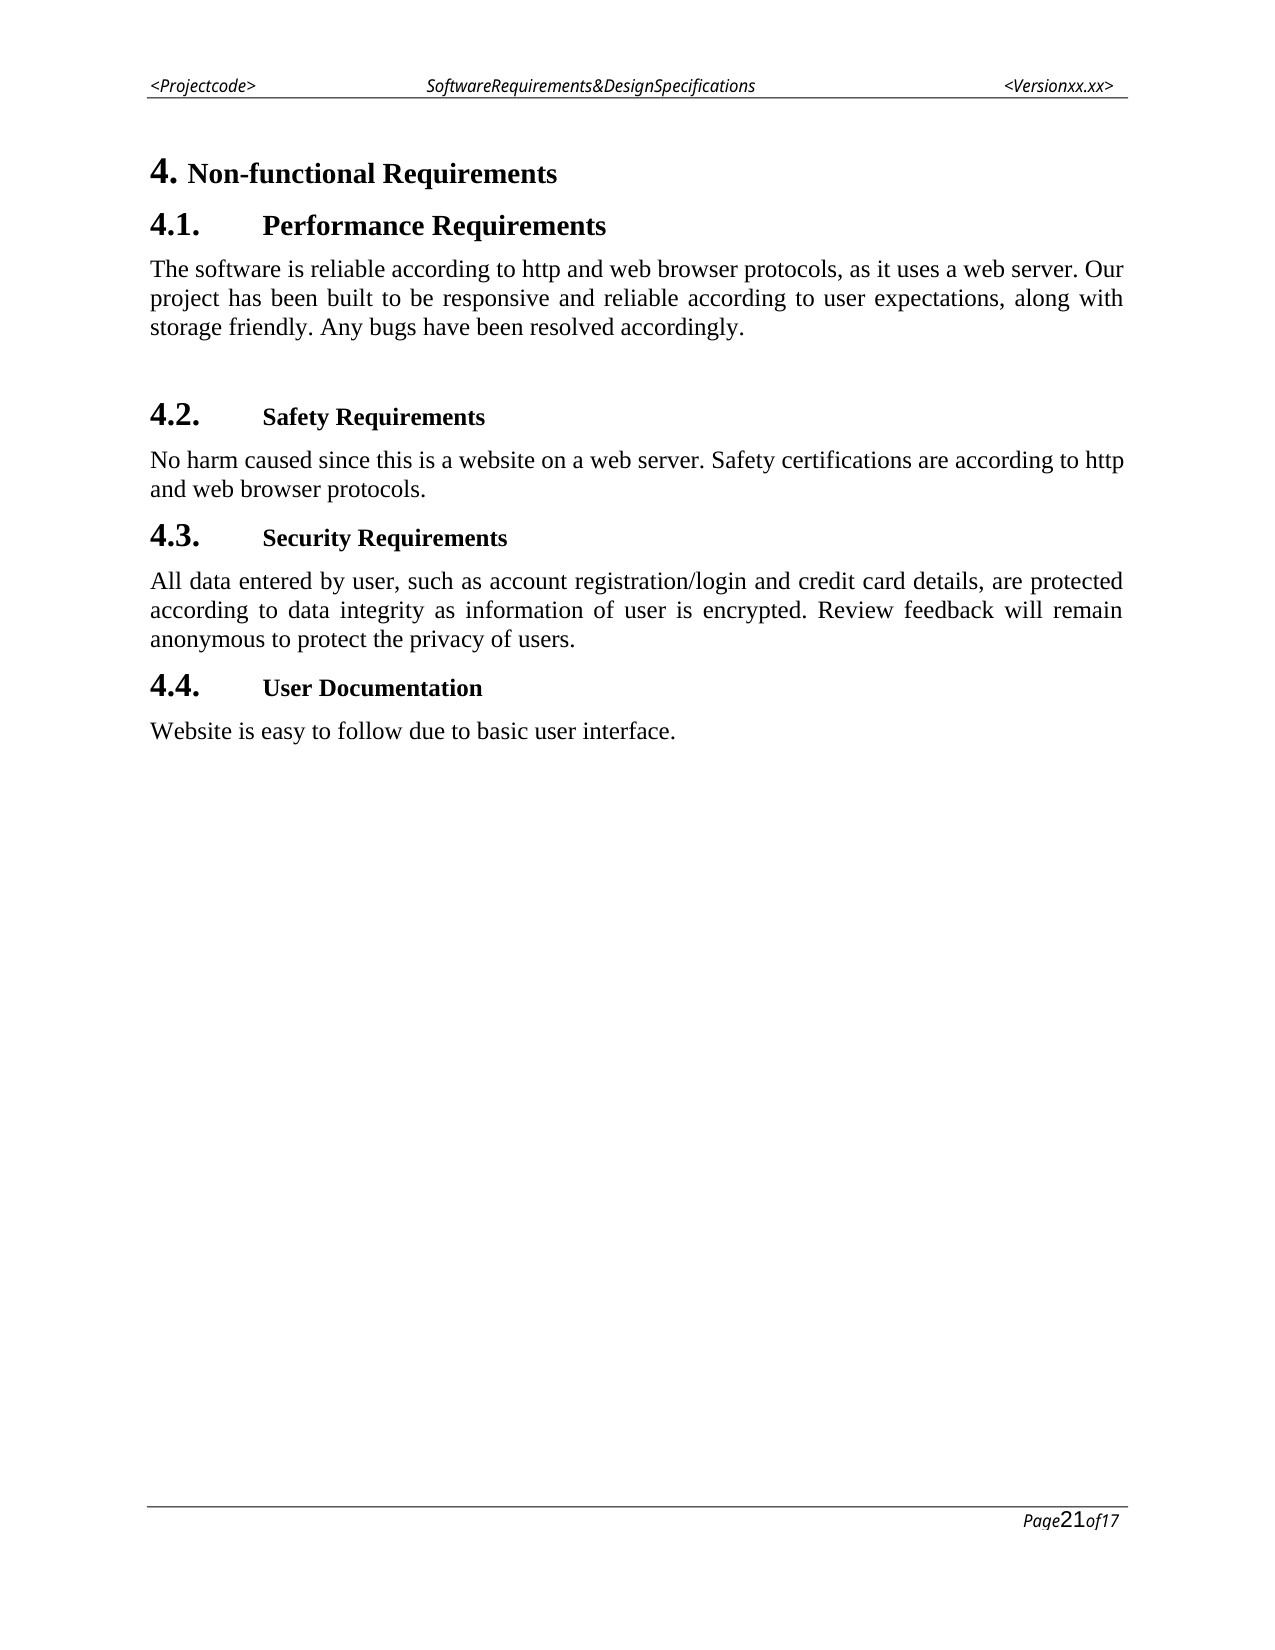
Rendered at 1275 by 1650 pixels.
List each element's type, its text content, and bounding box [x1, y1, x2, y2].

subtitle Non-functional Requirements [150, 148, 1107, 191]
text Website is easy to follow due to basic user interface. [150, 716, 1124, 745]
text The software is reliable according to http and web browser protocols, as it uses a web server. Our project has been built to be responsive and reliable according to user expectations, along with storage friendly. Any bugs have been resolved accordingly. [150, 254, 1125, 341]
text No harm caused since this is a website on a web server. Safety certifications are according to http and web browser protocols. [150, 445, 1125, 503]
subtitle User Documentation [150, 665, 1196, 703]
subtitle Safety Requirements [150, 395, 1196, 433]
subtitle Security Requirements [150, 516, 1196, 554]
subtitle Performance Requirements [150, 204, 1196, 242]
text All data entered by user, such as account registration/login and credit card details, are protected according to data integrity as information of user is encrypted. Review feedback will remain anonymous to protect the privacy of users. [150, 566, 1124, 652]
